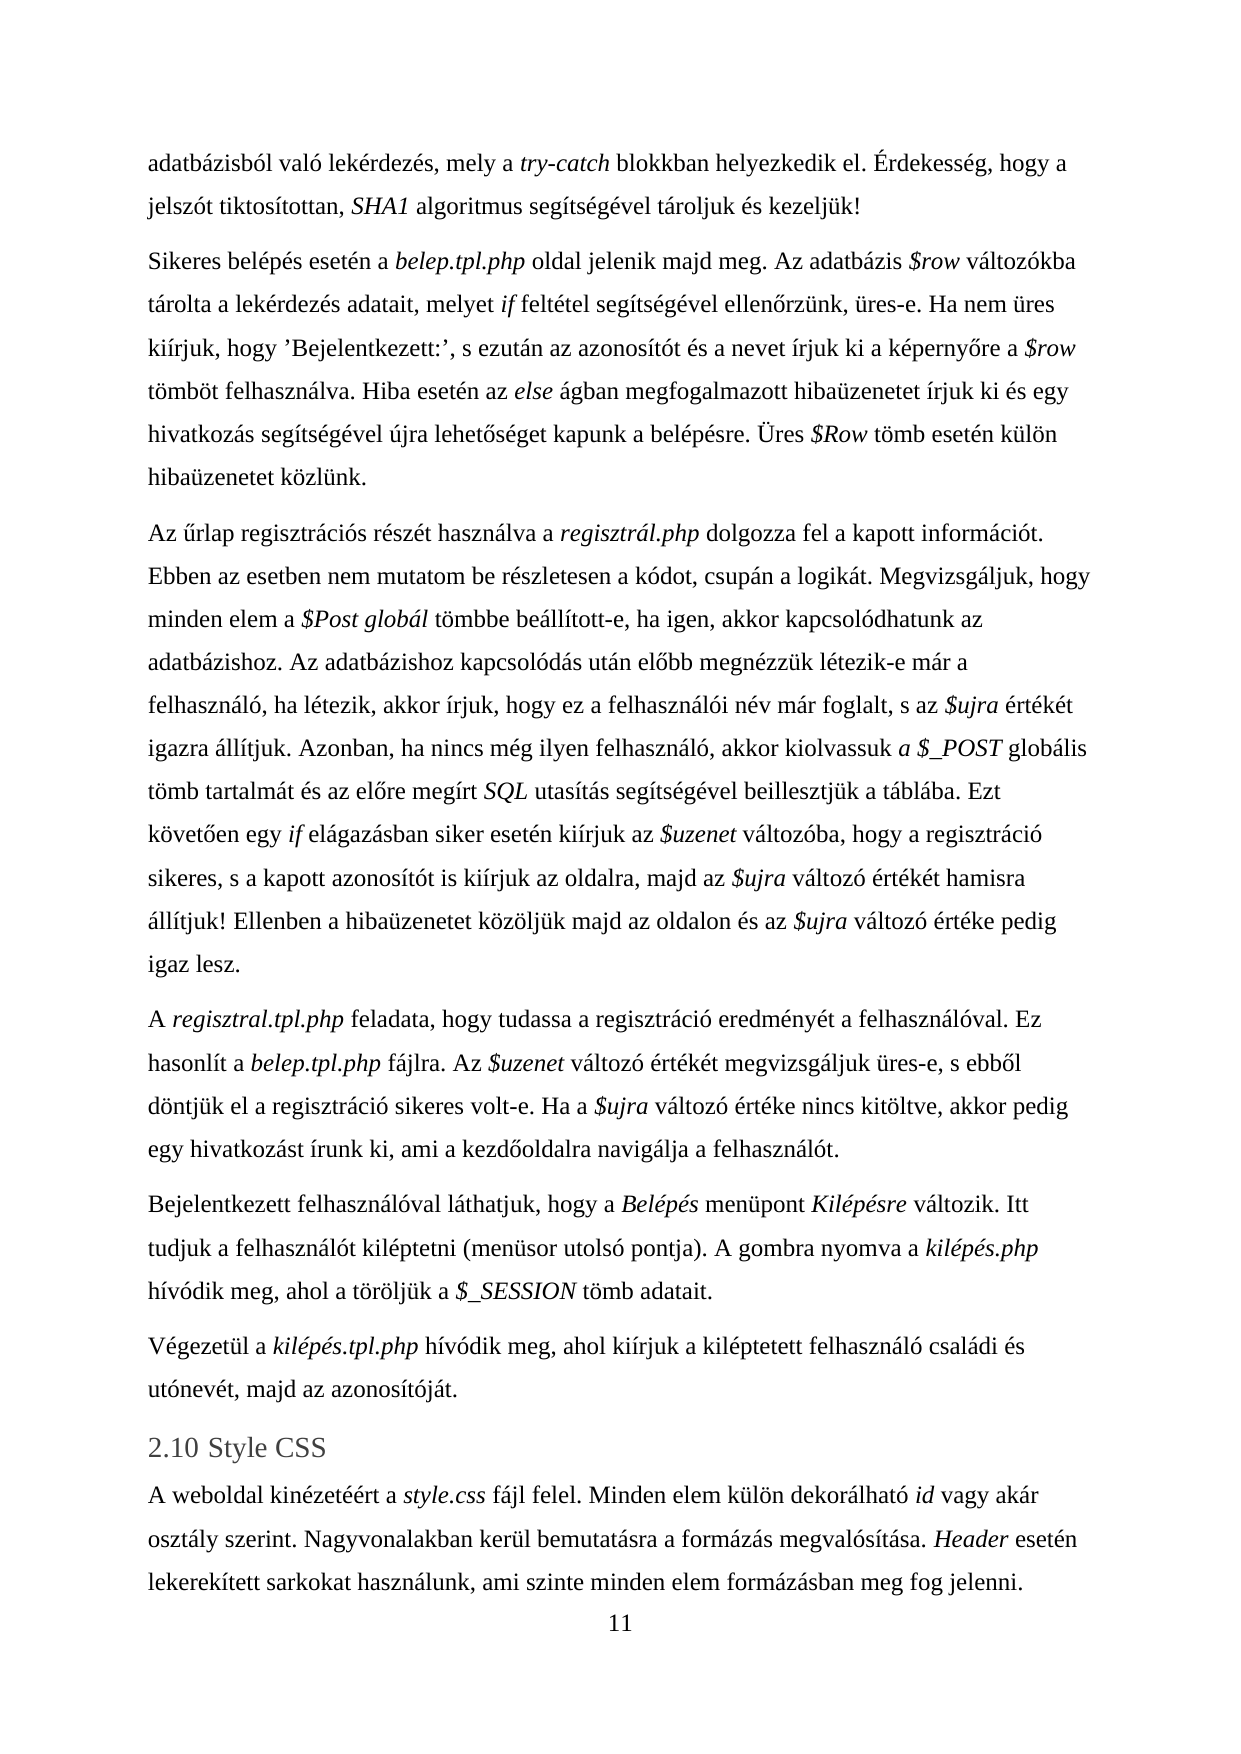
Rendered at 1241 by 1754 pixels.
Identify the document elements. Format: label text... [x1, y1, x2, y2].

text A regisztral.tpl.php feladata, hogy tudassa a regisztráció eredményét a felhasználóval. Ez hasonlít a belep.tpl.php fájlra. Az $uzenet változó értékét megvizsgáljuk üres-e, s ebből döntjük el a regisztráció sikeres volt-e. Ha a $ujra változó értéke nincs kitöltve, akkor pedig egy hivatkozást írunk ki, ami a kezdőoldalra navigálja a felhasználót. [148, 1004, 1092, 1163]
text Az űrlap regisztrációs részét használva a regisztrál.php dolgozza fel a kapott információt. Ebben az esetben nem mutatom be részletesen a kódot, csupán a logikát. Megvizsgáljuk, hogy minden elem a $Post globál tömbbe beállított-e, ha igen, akkor kapcsolódhatunk az adatbázishoz. Az adatbázishoz kapcsolódás után előbb megnézzük létezik-e már a felhasználó, ha létezik, akkor írjuk, hogy ez a felhasználói név már foglalt, s az $ujra értékét igazra állítjuk. Azonban, ha nincs még ilyen felhasználó, akkor kiolvassuk a $_POST globális tömb tartalmát és az előre megírt SQL utasítás segítségével beillesztjük a táblába. Ezt követően egy if elágazásban siker esetén kiírjuk az $uzenet változóba, hogy a regisztráció sikeres, s a kapott azonosítót is kiírjuk az oldalra, majd az $ujra változó értékét hamisra állítjuk! Ellenben a hibaüzenetet közöljük majd az oldalon és az $ujra változó értéke pedig igaz lesz. [148, 518, 1092, 978]
subtitle Style CSS [148, 1430, 1092, 1464]
text Sikeres belépés esetén a belep.tpl.php oldal jelenik majd meg. Az adatbázis $row változókba tárolta a lekérdezés adatait, melyet if feltétel segítségével ellenőrzünk, üres-e. Ha nem üres kiírjuk, hogy ’Bejelentkezett:’, s ezután az azonosítót és a nevet írjuk ki a képernyőre a $row tömböt felhasználva. Hiba esetén az else ágban megfogalmazott hibaüzenetet írjuk ki és egy hivatkozás segítségével újra lehetőséget kapunk a belépésre. Üres $Row tömb esetén külön hibaüzenetet közlünk. [148, 246, 1092, 491]
text Végezetül a kilépés.tpl.php hívódik meg, ahol kiírjuk a kiléptetett felhasználó családi és utónevét, majd az azonosítóját. [148, 1331, 1092, 1403]
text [148, 1481, 1092, 1596]
text Bejelentkezett felhasználóval láthatjuk, hogy a Belépés menüpont Kilépésre változik. Itt tudjuk a felhasználót kiléptetni (menüsor utolsó pontja). A gombra nyomva a kilépés.php hívódik meg, ahol a töröljük a $_SESSION tömb adatait. [148, 1189, 1092, 1304]
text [148, 148, 1092, 219]
